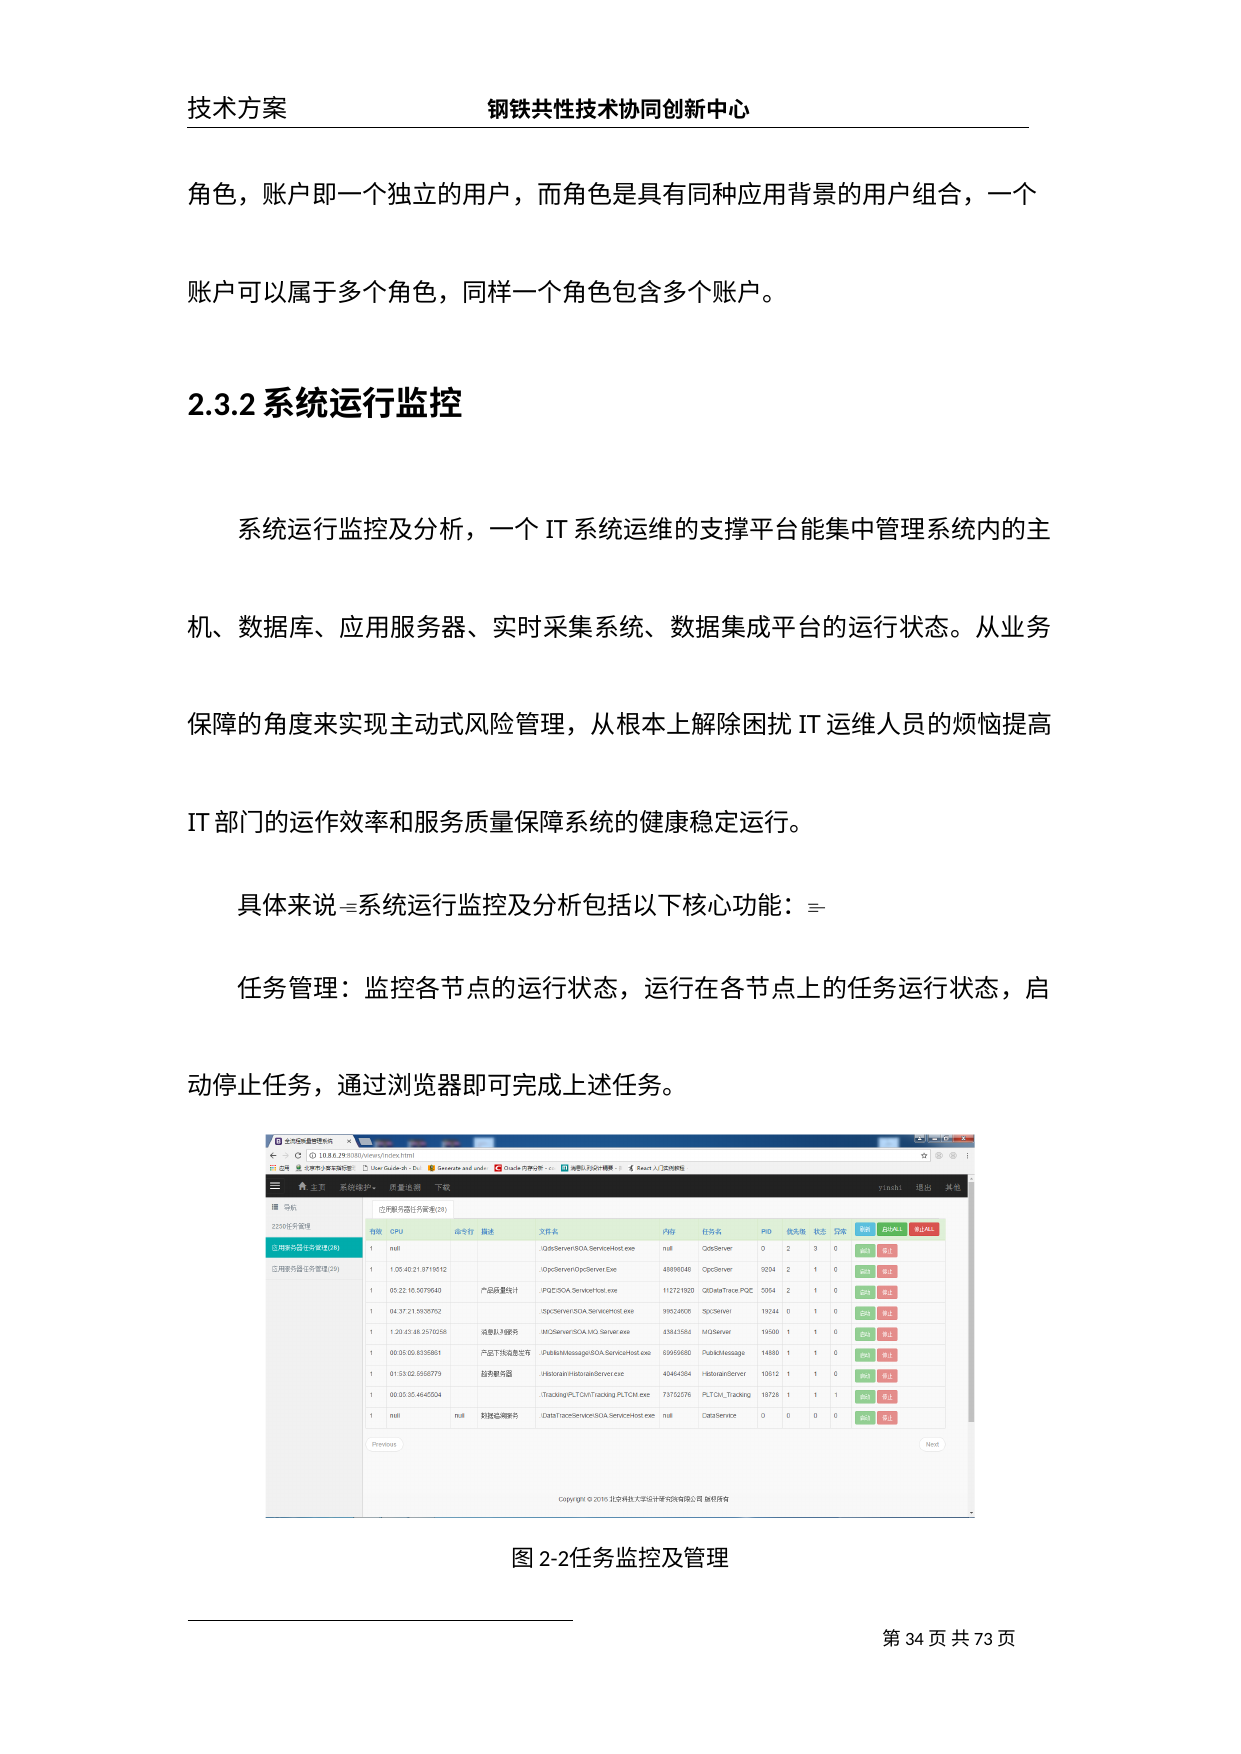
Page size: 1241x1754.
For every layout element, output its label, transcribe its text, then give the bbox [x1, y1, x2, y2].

picture [265, 1134, 975, 1518]
text 具体来说系统运行监控及分析包括以下核心功能： [187, 871, 1053, 936]
text 任务管理：监控各节点的运行状态，运行在各节点上的任务运行状态，启动停止任务，通过浏览器即可完成上述任务。 [187, 954, 1053, 1116]
subtitle 系统运行监控 [187, 368, 1053, 433]
text 系统运行监控及分析，一个IT系统运维的支撑平台能集中管理系统内的主机、数据库、应用服务器、实时采集系统、数据集成平台的运行状态。从业务保障的角度来实现主动式风险管理，从根本上解除困扰IT运维人员的烦恼提高IT部门的运作效率和服务质量保障系统的健康稳定运行。 [187, 495, 1053, 853]
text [187, 160, 1053, 323]
